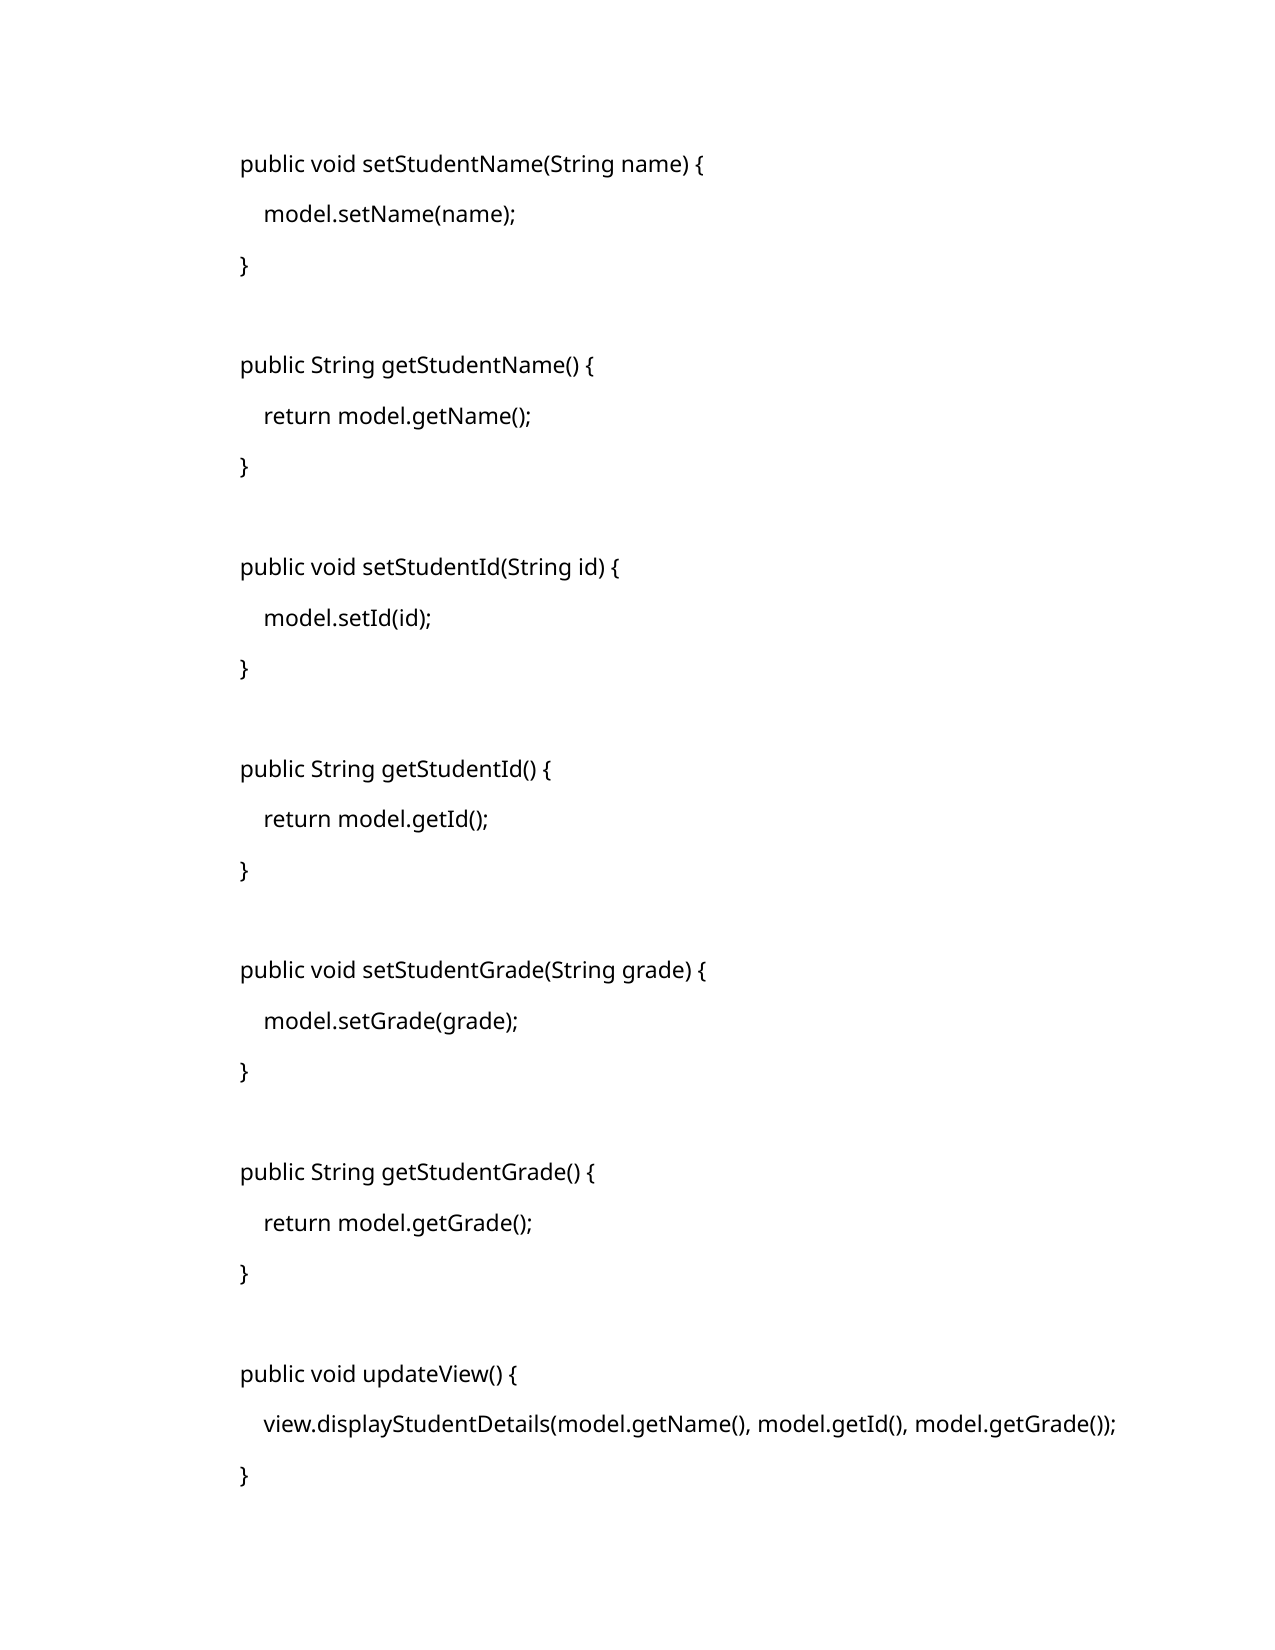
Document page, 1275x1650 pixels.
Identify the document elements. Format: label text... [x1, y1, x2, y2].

text } [192, 1458, 1127, 1490]
text } [192, 853, 1127, 885]
text public void setStudentId(String id) { [192, 551, 1127, 582]
text } [192, 248, 1127, 280]
text return model.getGrade(); [192, 1206, 1127, 1238]
text public String getStudentId() { [192, 753, 1127, 784]
text public String getStudentName() { [192, 349, 1127, 381]
text public String getStudentGrade() { [192, 1156, 1127, 1187]
text public void setStudentName(String name) { [192, 148, 1127, 179]
text } [192, 450, 1127, 481]
text view.displayStudentDetails(model.getName(), model.getId(), model.getGrade()); [192, 1408, 1127, 1439]
text } [192, 1055, 1127, 1086]
text public void updateView() { [192, 1358, 1127, 1389]
text public void setStudentGrade(String grade) { [192, 954, 1127, 986]
text } [192, 1257, 1127, 1288]
text return model.getName(); [192, 400, 1127, 431]
text } [192, 652, 1127, 683]
text model.setGrade(grade); [192, 1005, 1127, 1036]
text model.setName(name); [192, 198, 1127, 229]
text model.setId(id); [192, 601, 1127, 633]
text return model.getId(); [192, 803, 1127, 834]
